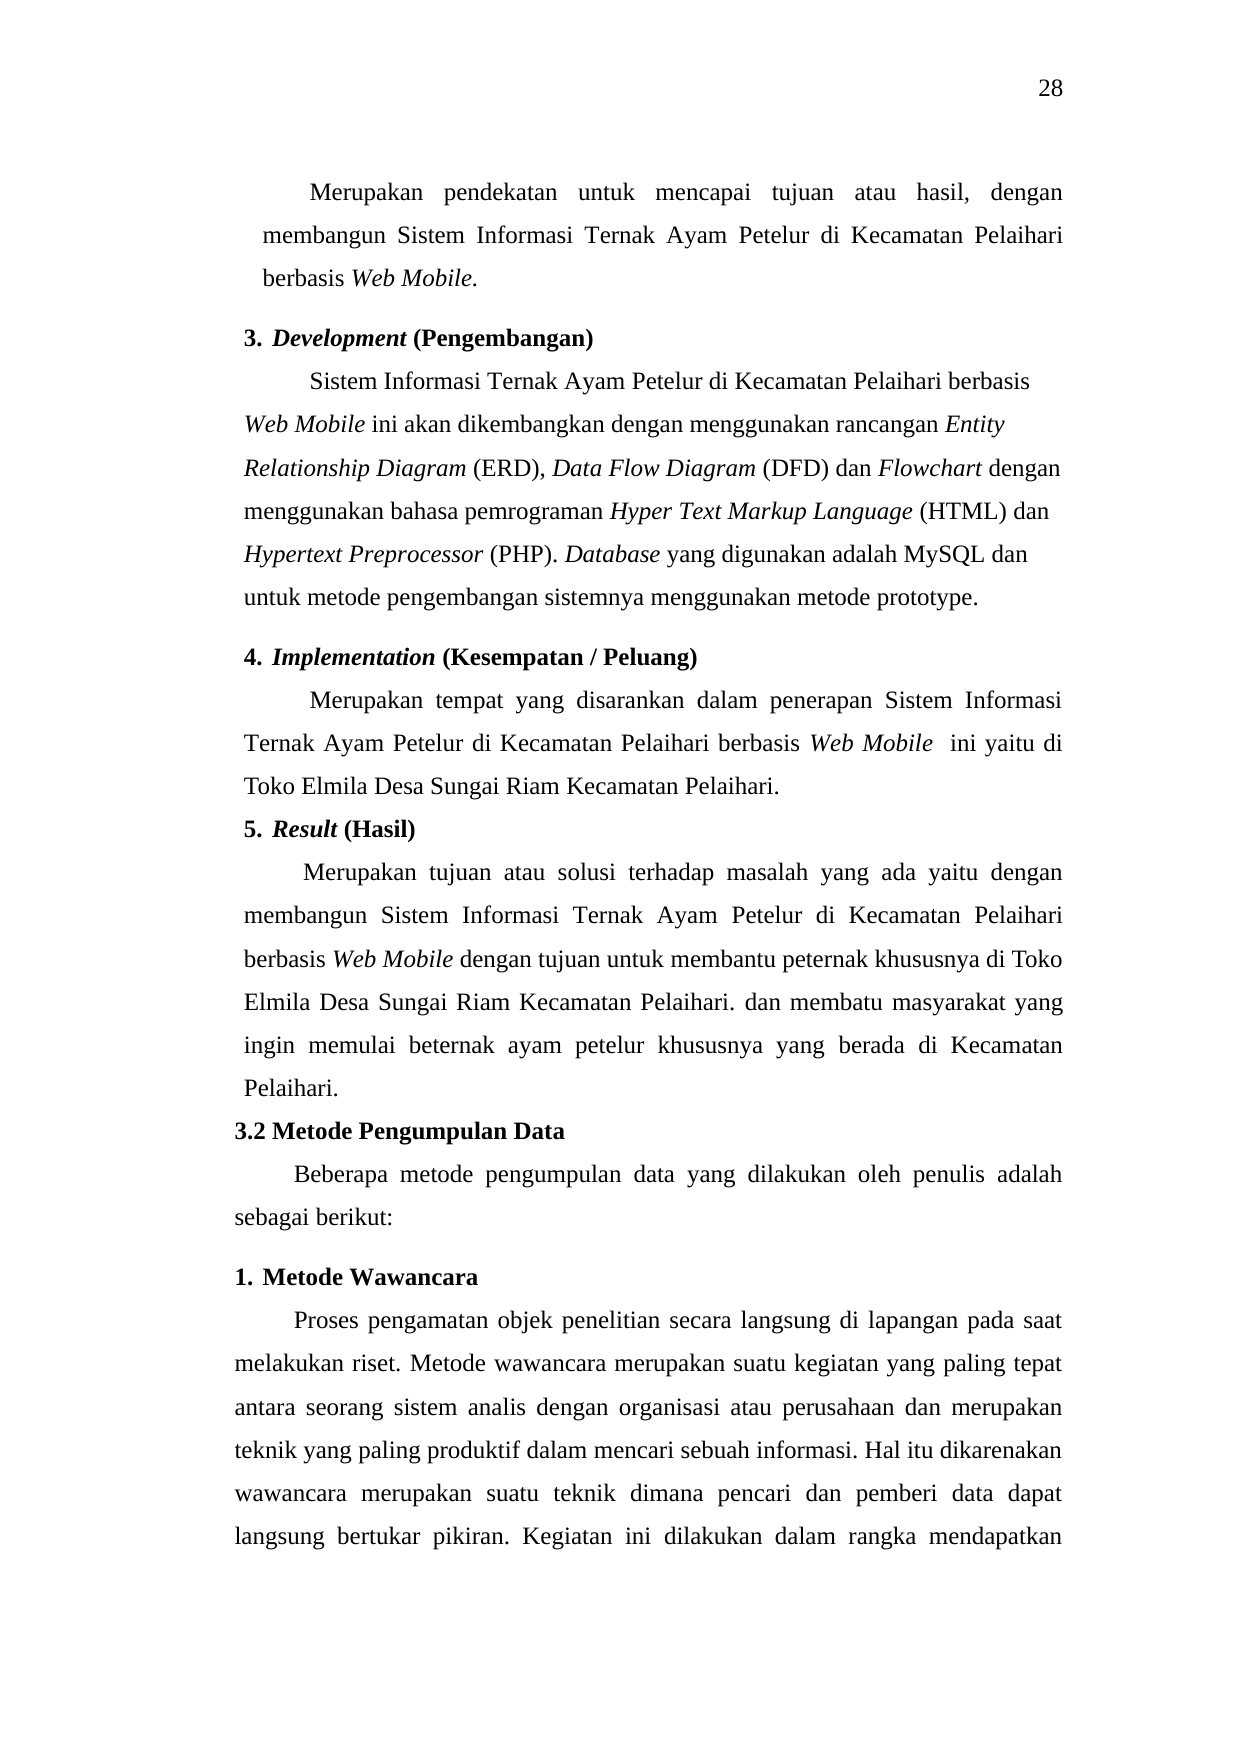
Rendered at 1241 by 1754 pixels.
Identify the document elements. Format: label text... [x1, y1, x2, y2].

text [234, 1305, 1063, 1550]
subtitle Metode Pengumpulan Data [234, 1116, 1063, 1145]
text Merupakan tujuan atau solusi terhadap masalah yang ada yaitu dengan membangun Sistem Informasi Ternak Ayam Petelur di Kecamatan Pelaihari berbasis Web Mobile dengan tujuan untuk membantu peternak khususnya di Toko Elmila Desa Sungai Riam Kecamatan Pelaihari. dan membatu masyarakat yang ingin memulai beternak ayam petelur khususnya yang berada di Kecamatan Pelaihari. [244, 857, 1063, 1102]
text 5. Result (Hasil) [244, 814, 1063, 843]
text 3. Development (Pengembangan) [244, 323, 1063, 352]
list Metode Wawancara [234, 1262, 1063, 1291]
text 4. Implementation (Kesempatan / Peluang) [244, 642, 1063, 671]
text Merupakan tempat yang disarankan dalam penerapan Sistem Informasi Ternak Ayam Petelur di Kecamatan Pelaihari berbasis Web Mobile ini yaitu di Toko Elmila Desa Sungai Riam Kecamatan Pelaihari. [244, 685, 1063, 800]
text Merupakan pendekatan untuk mencapai tujuan atau hasil, dengan membangun Sistem Informasi Ternak Ayam Petelur di Kecamatan Pelaihari berbasis Web Mobile. [262, 177, 1063, 292]
text Beberapa metode pengumpulan data yang dilakukan oleh penulis adalah sebagai berikut: [234, 1159, 1063, 1231]
text Sistem Informasi Ternak Ayam Petelur di Kecamatan Pelaihari berbasis Web Mobile ini akan dikembangkan dengan menggunakan rancangan Entity Relationship Diagram (ERD), Data Flow Diagram (DFD) dan Flowchart dengan menggunakan bahasa pemrograman Hyper Text Markup Language (HTML) dan Hypertext Preprocessor (PHP). Database yang digunakan adalah MySQL dan untuk metode pengembangan sistemnya menggunakan metode prototype. [244, 366, 1063, 611]
